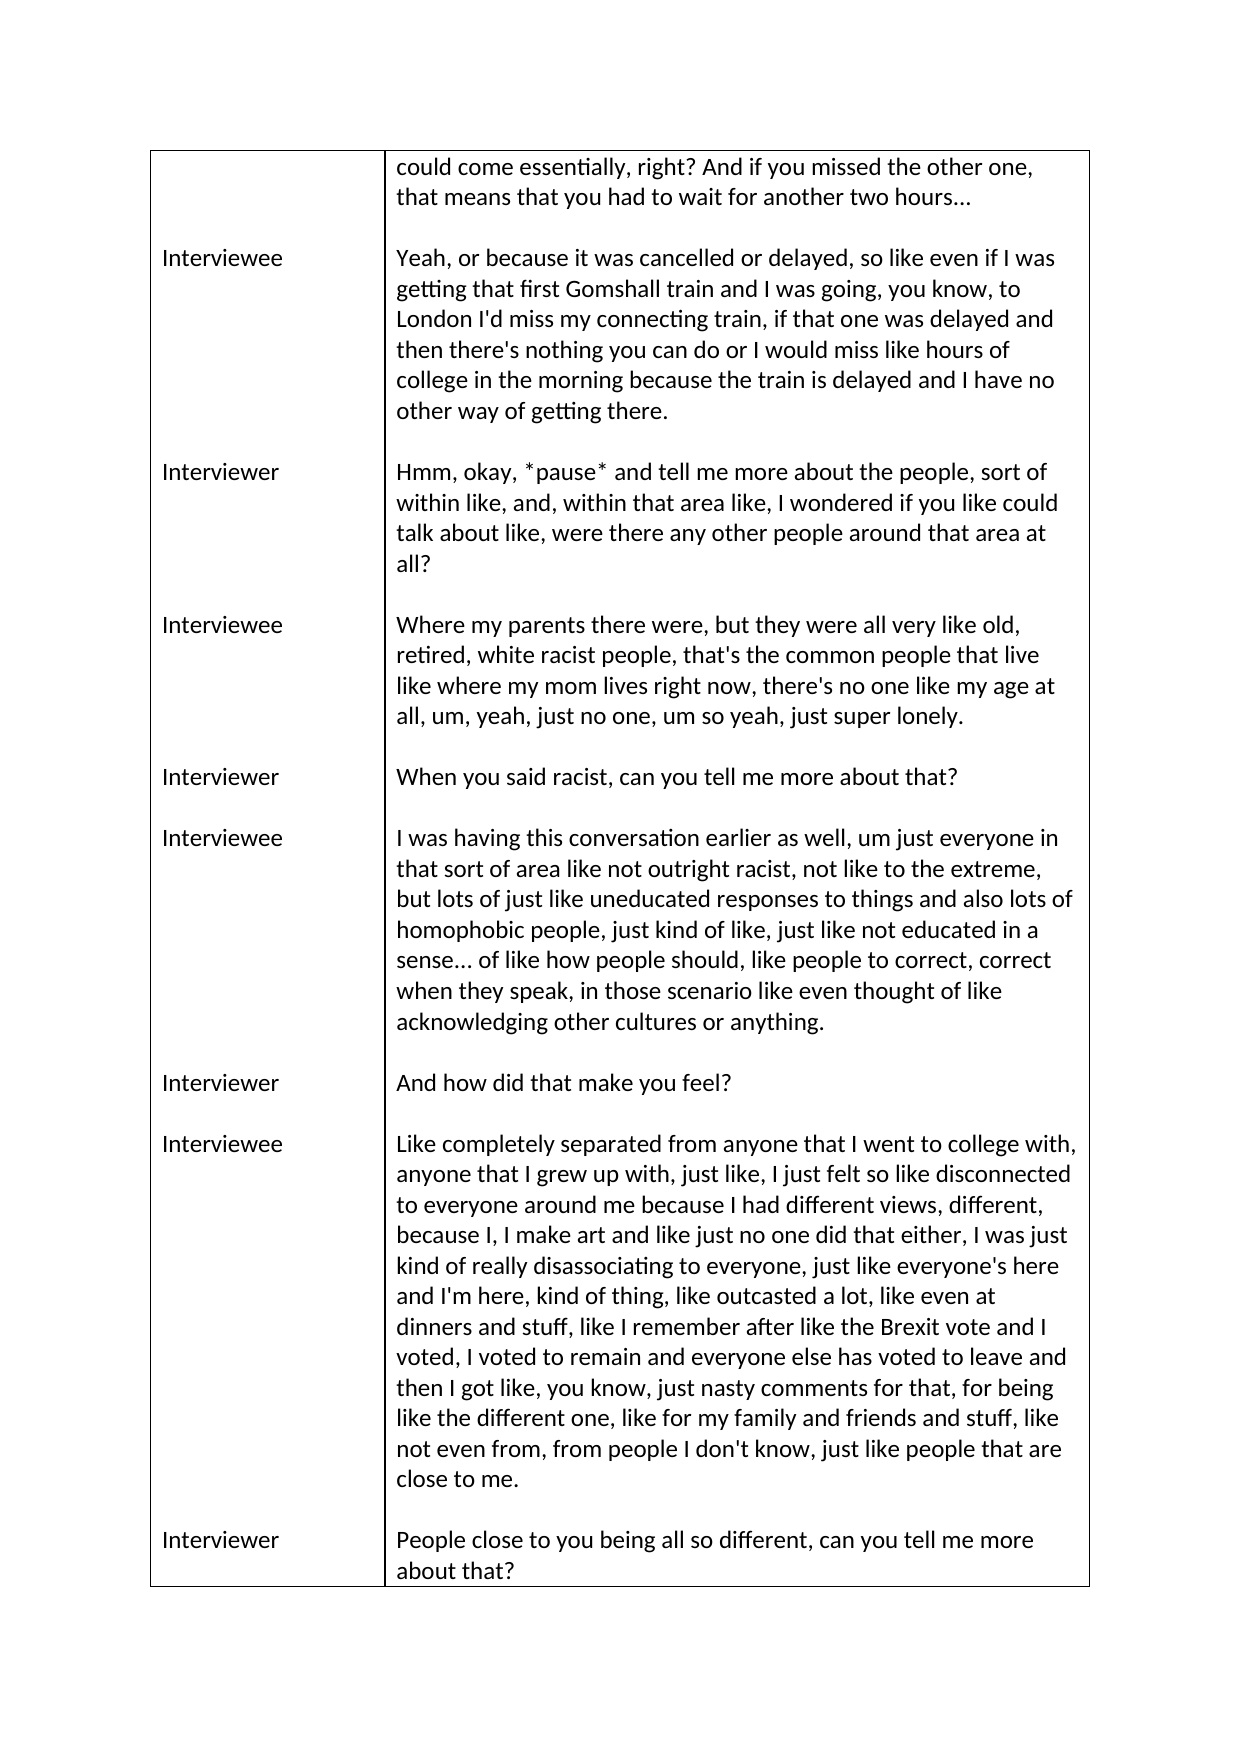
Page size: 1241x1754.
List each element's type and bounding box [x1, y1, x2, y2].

table_header [151, 151, 384, 1586]
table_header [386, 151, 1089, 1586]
